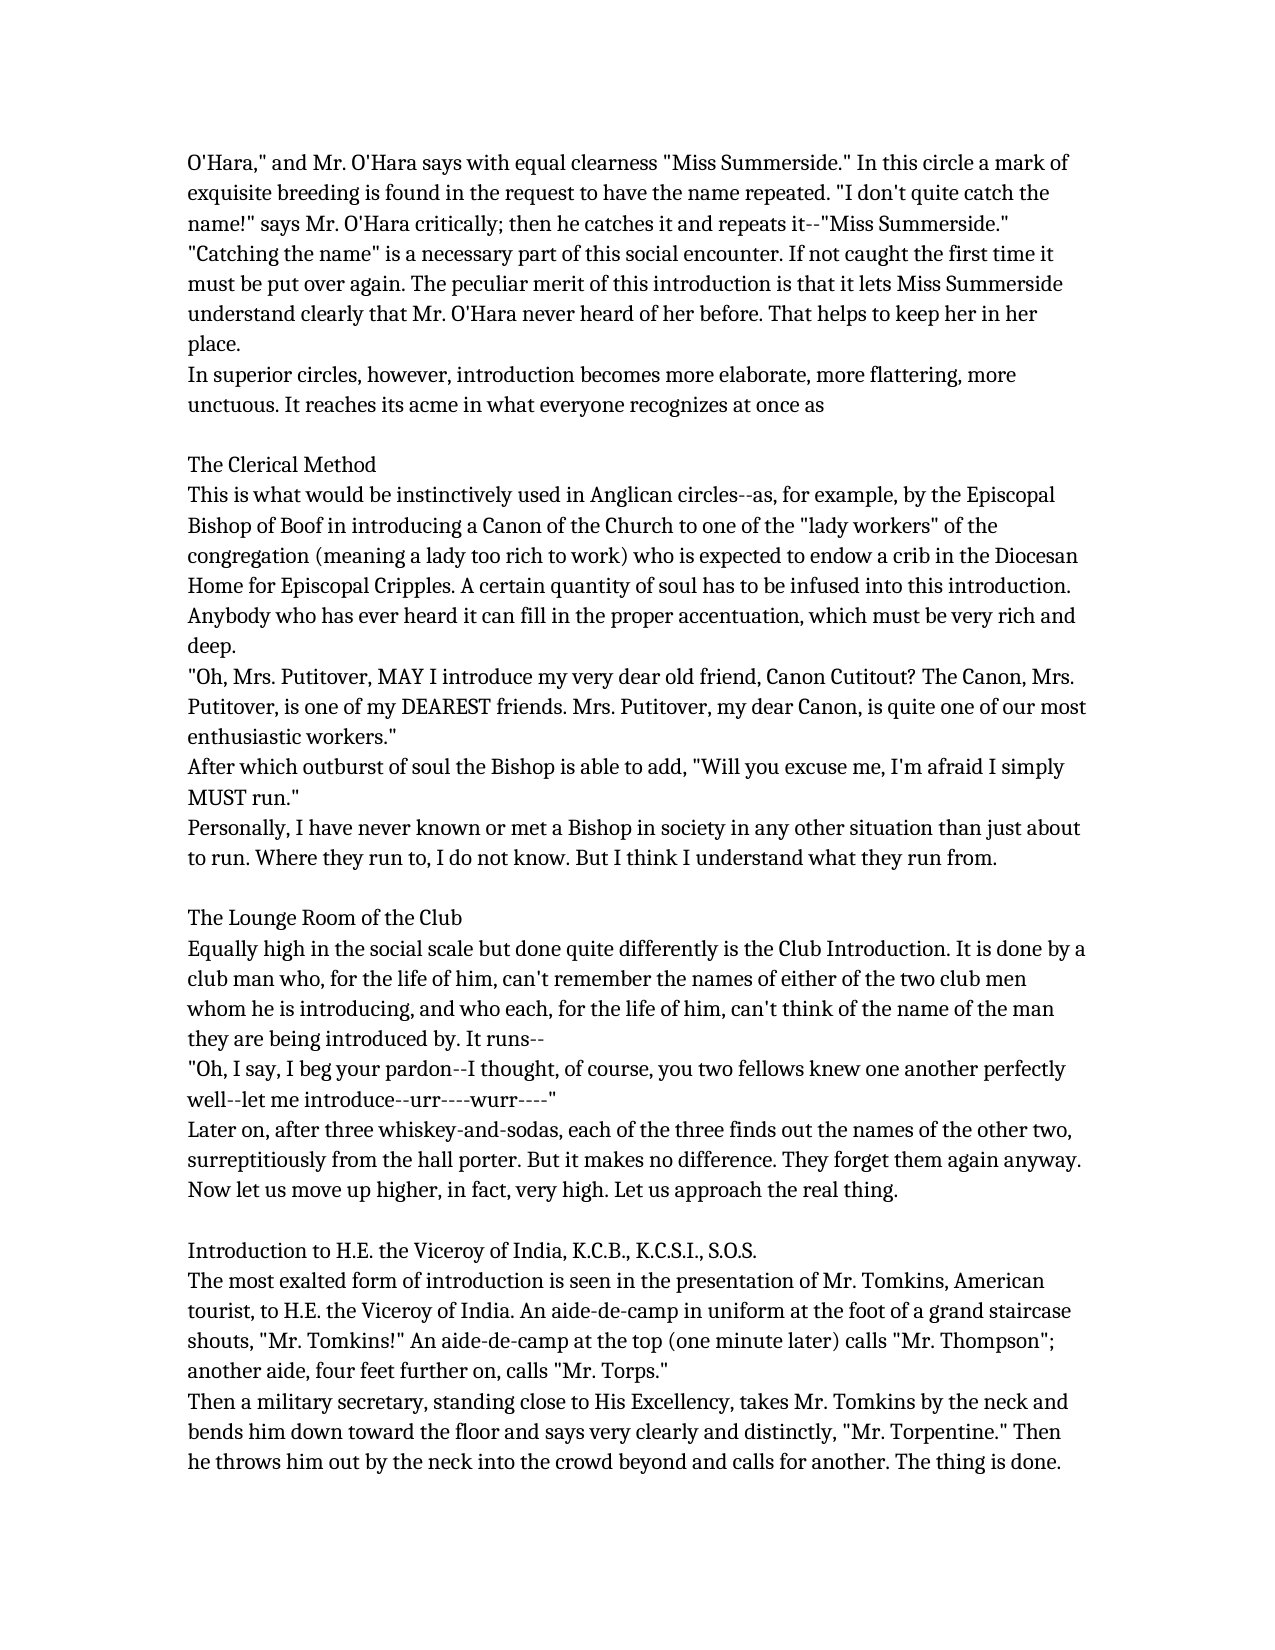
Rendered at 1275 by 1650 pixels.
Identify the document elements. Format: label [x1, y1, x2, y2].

text [187, 150, 1087, 1475]
